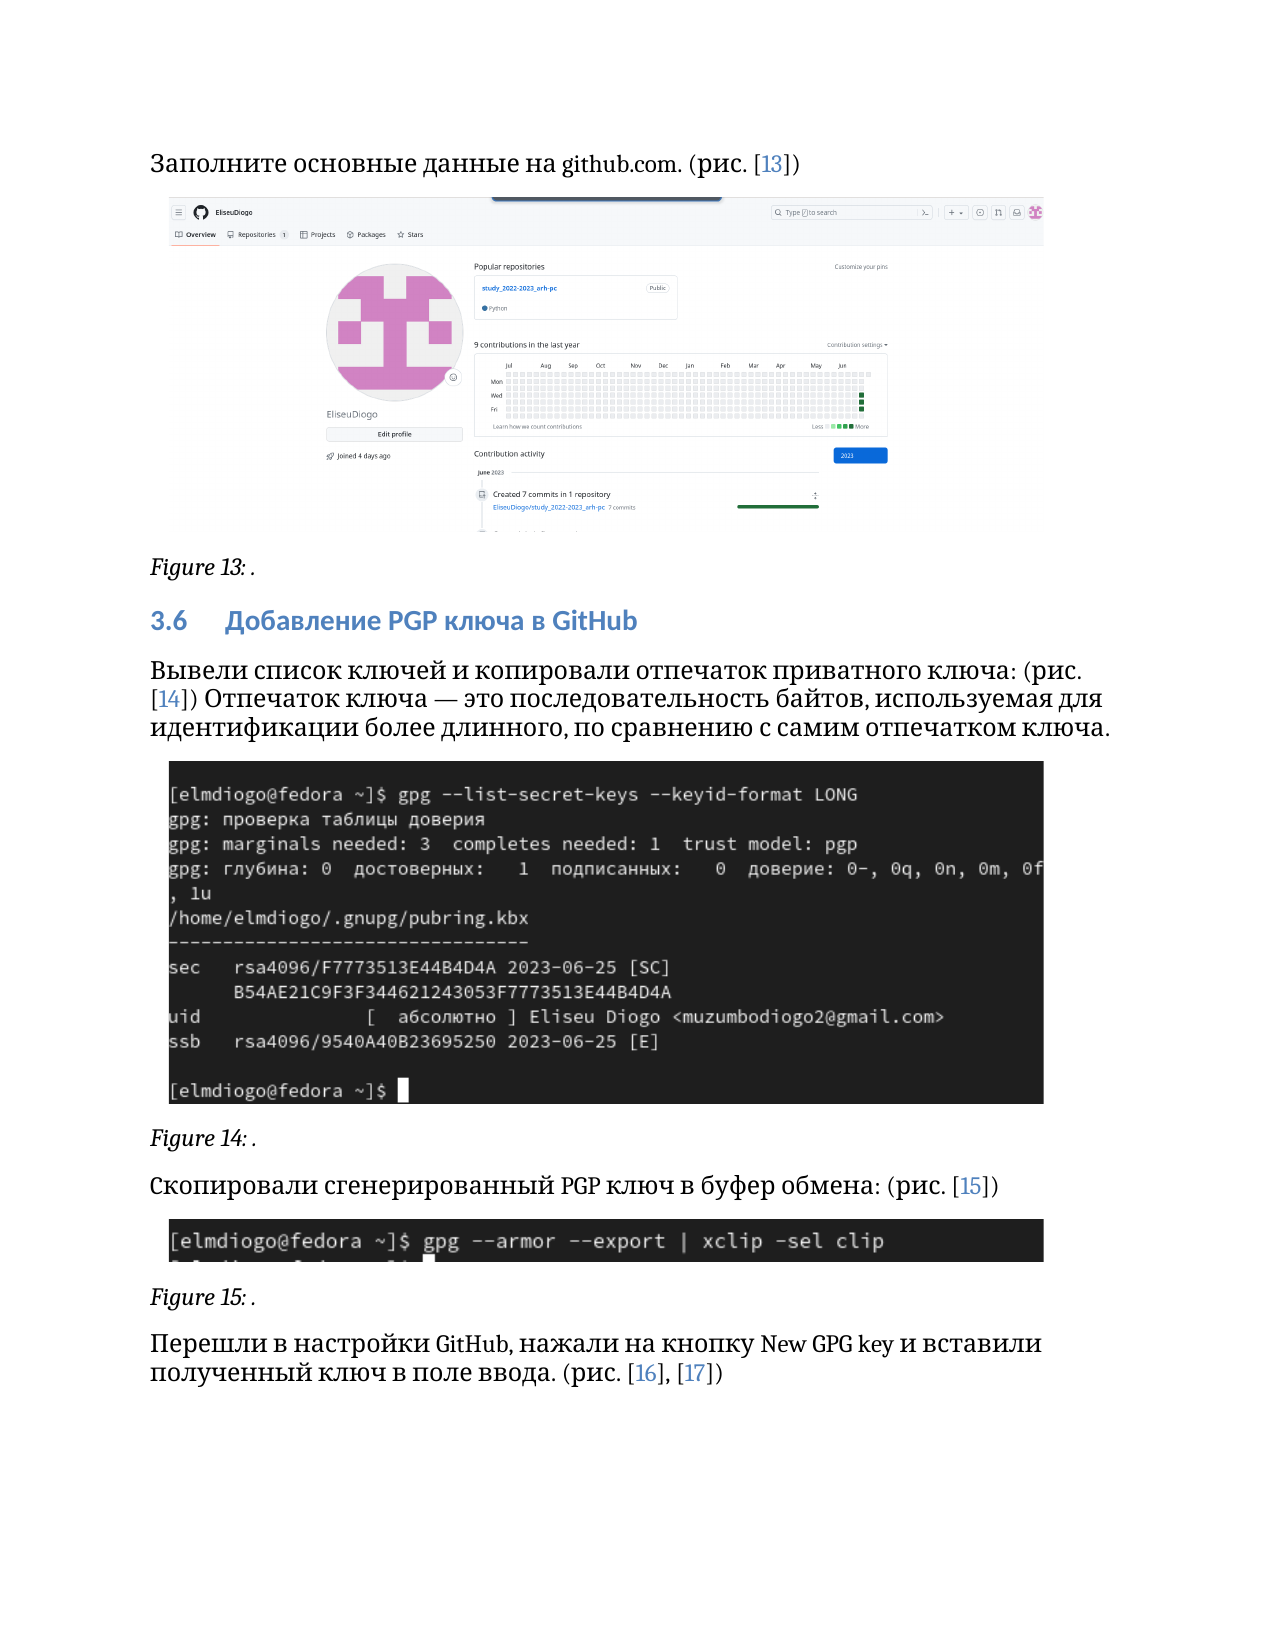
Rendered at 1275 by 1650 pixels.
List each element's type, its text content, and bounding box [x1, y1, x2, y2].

text Cкопировали сгенерированный PGP ключ в буфер обмена: (рис. [15]) [150, 1172, 1125, 1200]
subtitle 3.6 Добавление PGP ключа в GitHub [150, 602, 1125, 638]
text Figure 13: . [150, 553, 1125, 581]
picture [168, 1219, 1044, 1262]
text Figure 15: . [150, 1282, 1125, 1311]
picture [168, 761, 1044, 1104]
picture [168, 197, 1044, 532]
text Вывели список ключей и копировали отпечаток приватного ключа: (рис. [14]) Отпечаток ключа — это последовательность байтов, используемая для идентификации более длинного, по сравнению с самим отпечатком ключа. [150, 657, 1125, 743]
text Перешли в настройки GitHub, нажали на кнопку New GPG key и вставили полученный ключ в поле ввода. (рис. [16], [17]) [150, 1330, 1125, 1387]
text Заполните основные данные на github.com. (рис. [13]) [150, 150, 1125, 179]
text Figure 14: . [150, 1124, 1125, 1153]
